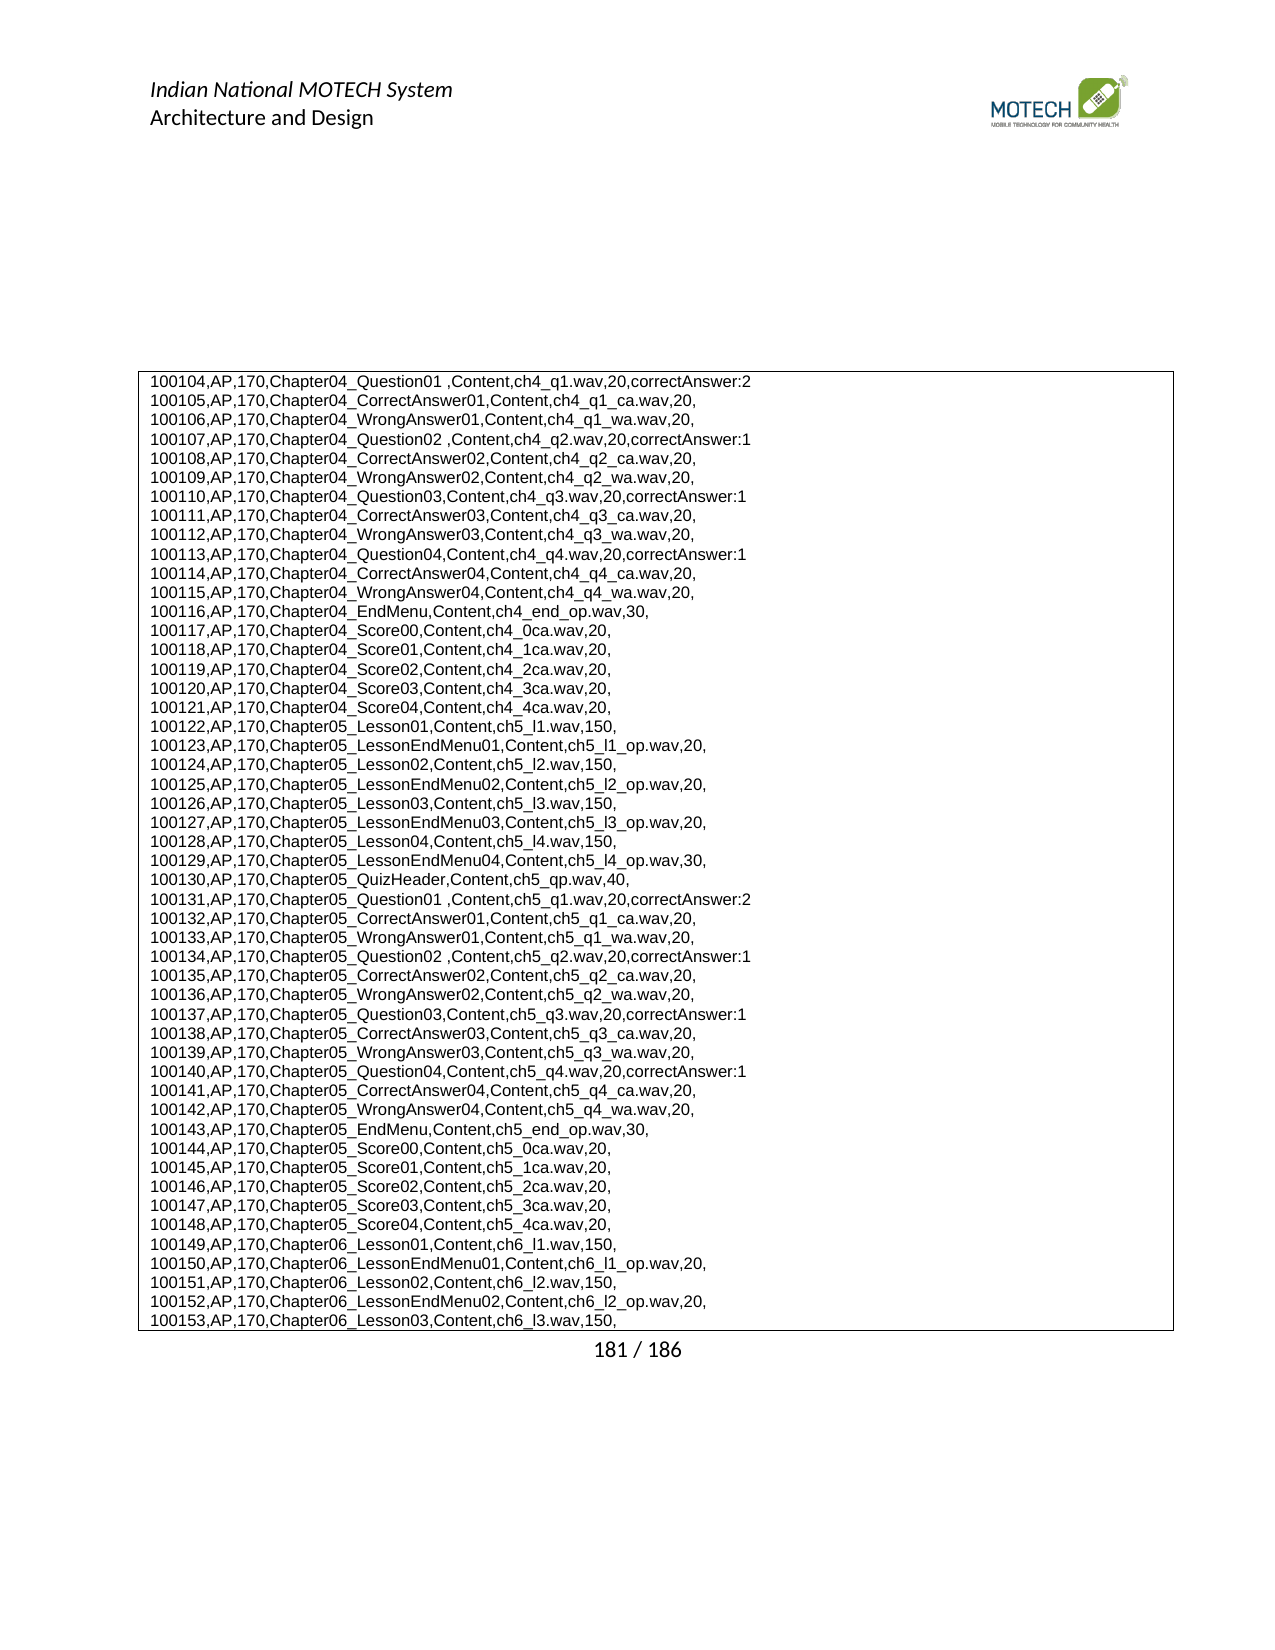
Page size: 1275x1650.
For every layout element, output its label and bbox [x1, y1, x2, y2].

picture [991, 75, 1129, 127]
table_header [139, 372, 1173, 1330]
